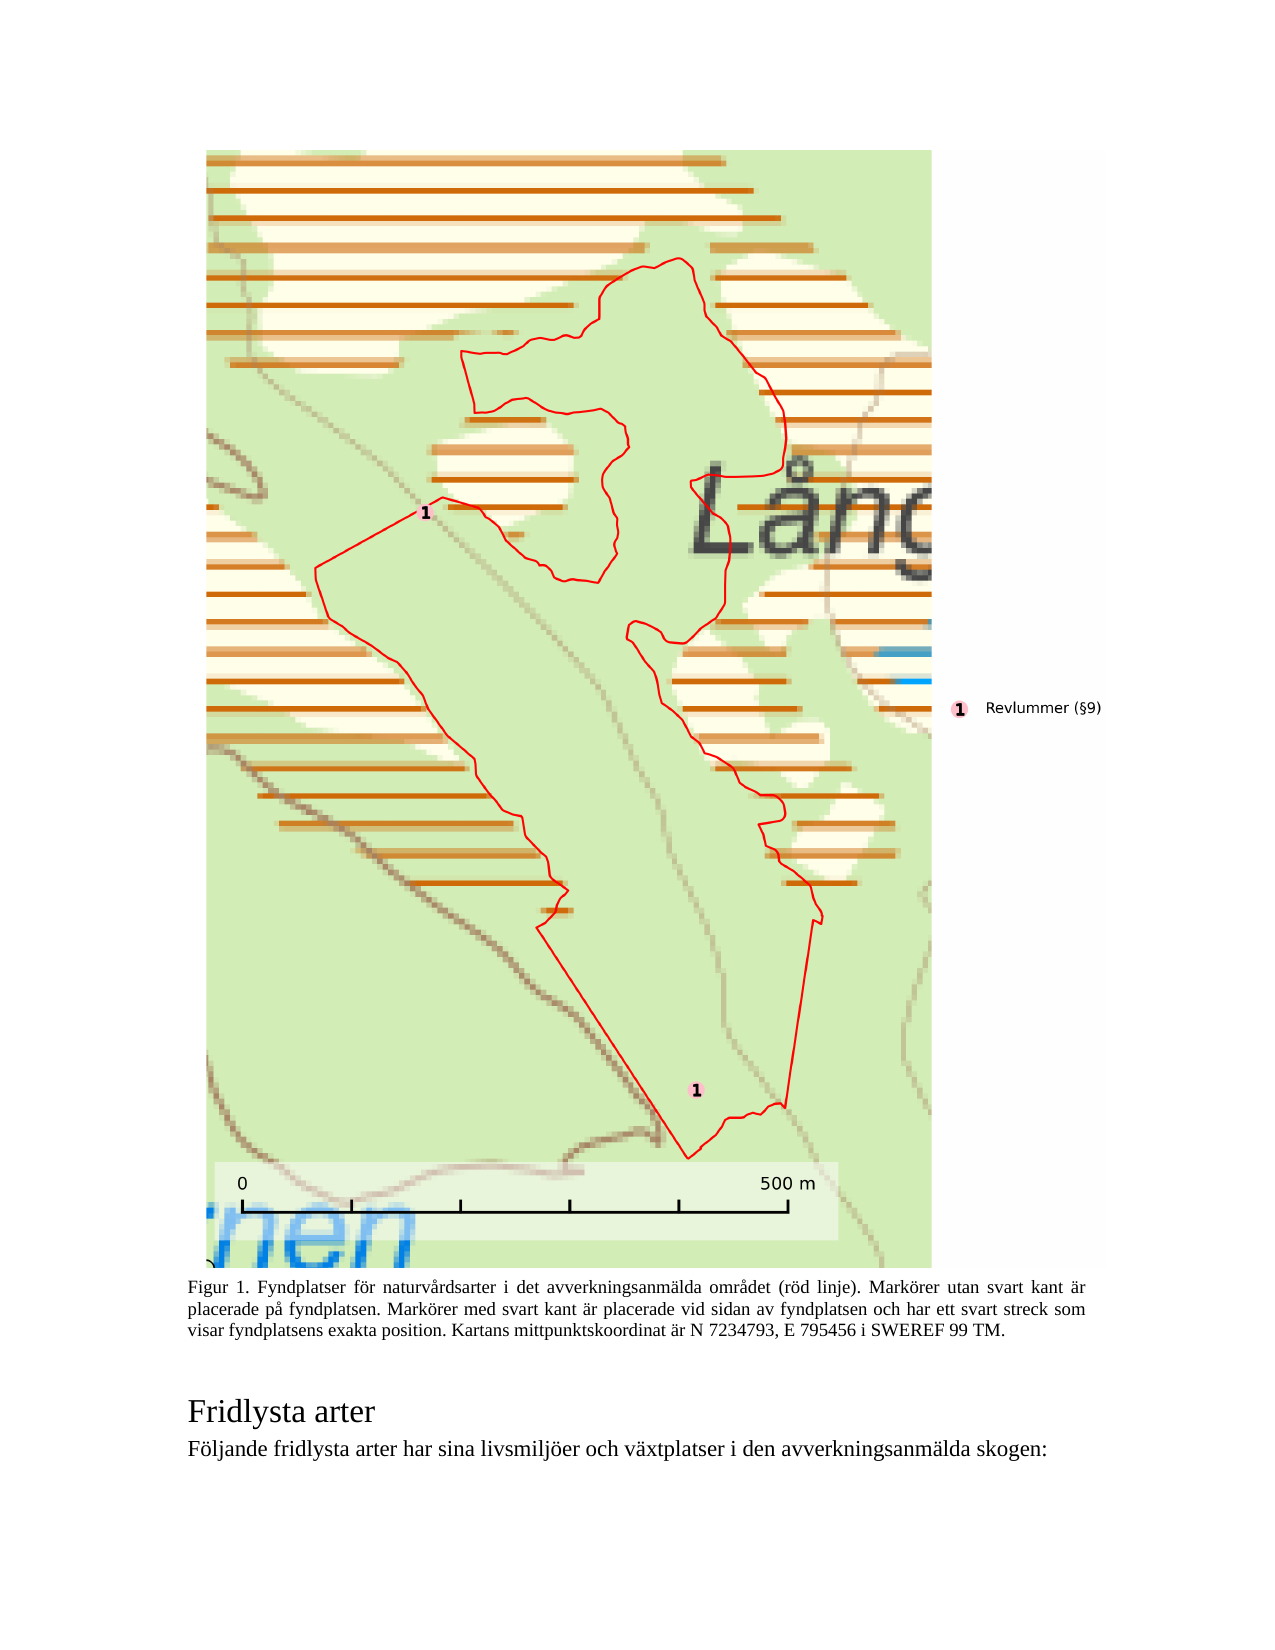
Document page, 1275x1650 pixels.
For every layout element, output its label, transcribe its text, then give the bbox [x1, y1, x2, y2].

text Följande fridlysta arter har sina livsmiljöer och växtplatser i den avverkningsanmälda skogen: [187, 1435, 1087, 1461]
text Figur 1. Fyndplatser för naturvårdsarter i det avverkningsanmälda området (röd linje). Markörer utan svart kant är placerade på fyndplatsen. Markörer med svart kant är placerade vid sidan av fyndplatsen och har ett svart streck som visar fyndplatsens exakta position. Kartans mittpunktskoordinat är N 7234793, E 795456 i SWEREF 99 TM. [187, 1276, 1087, 1341]
picture [206, 150, 1107, 1268]
subtitle Fridlysta arter [187, 1391, 1087, 1429]
